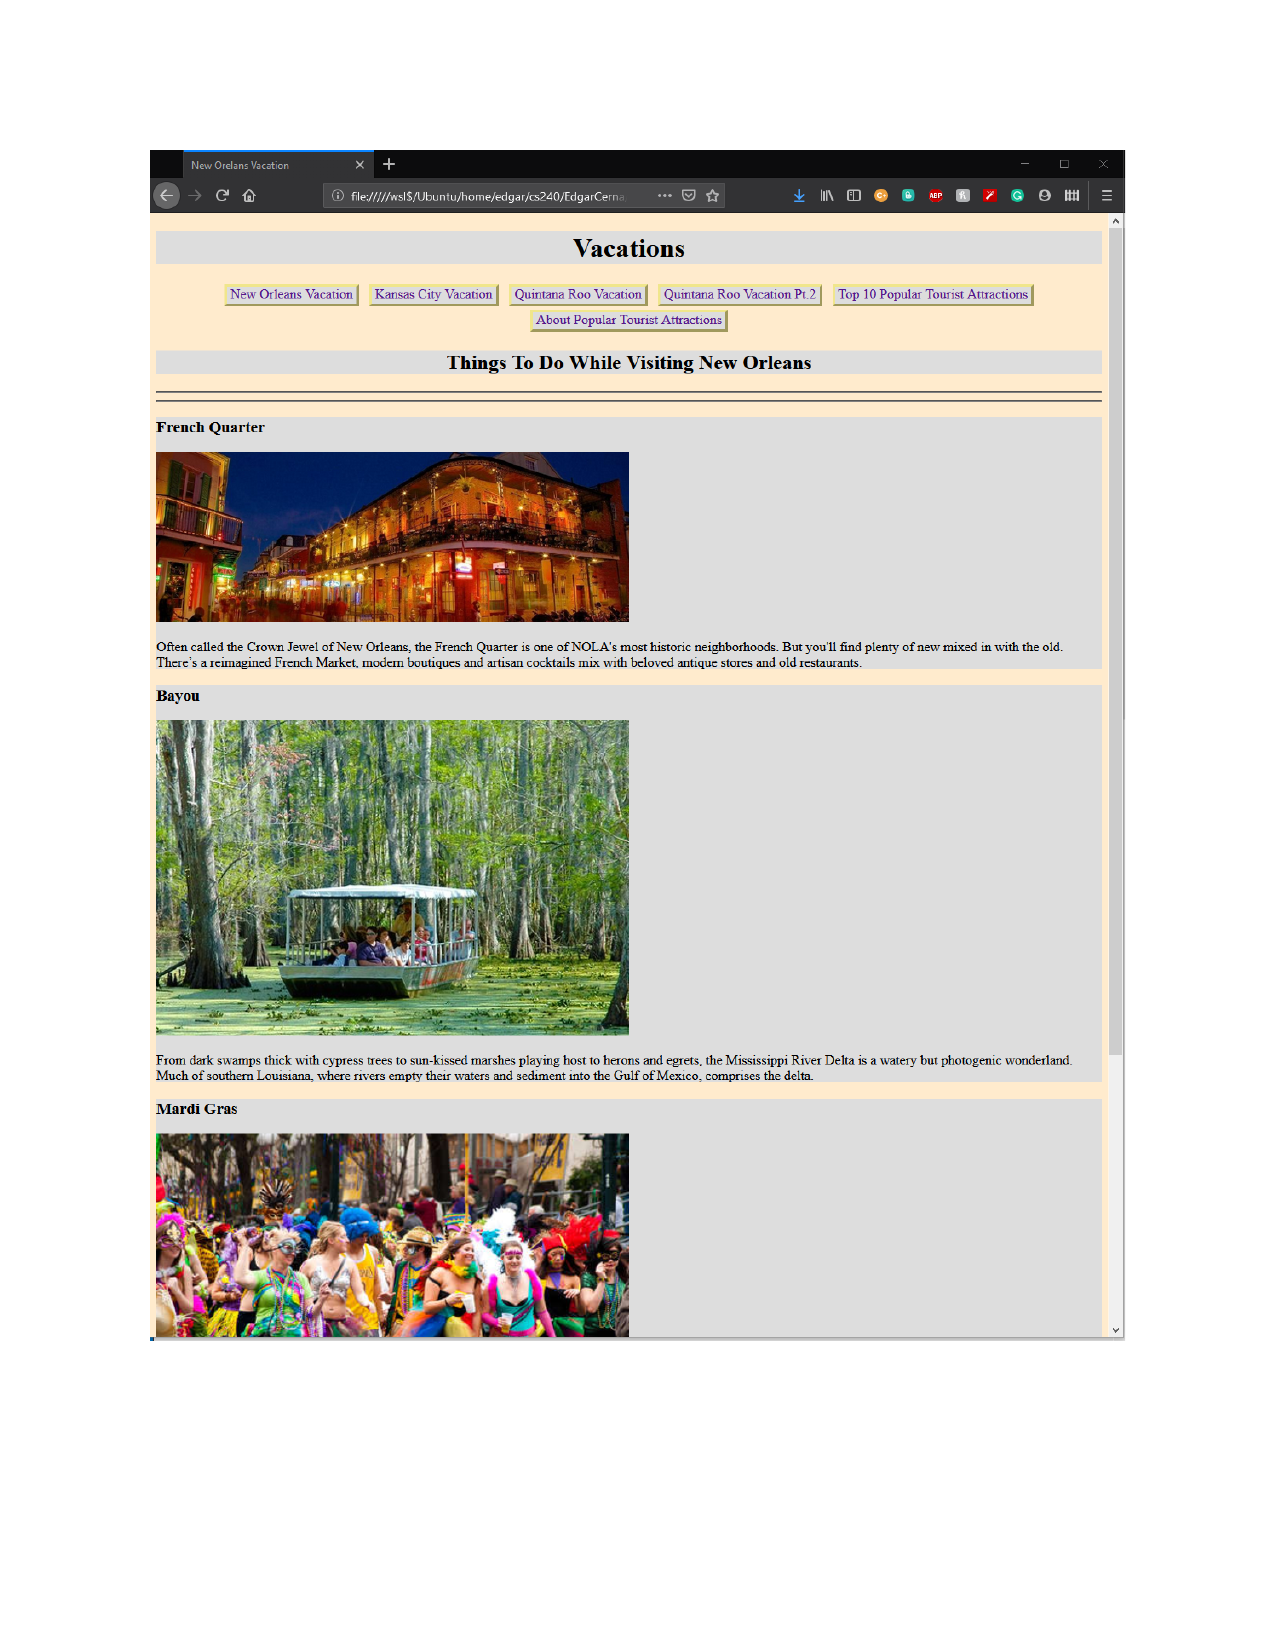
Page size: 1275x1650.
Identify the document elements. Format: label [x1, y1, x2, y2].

picture [150, 150, 1125, 1341]
